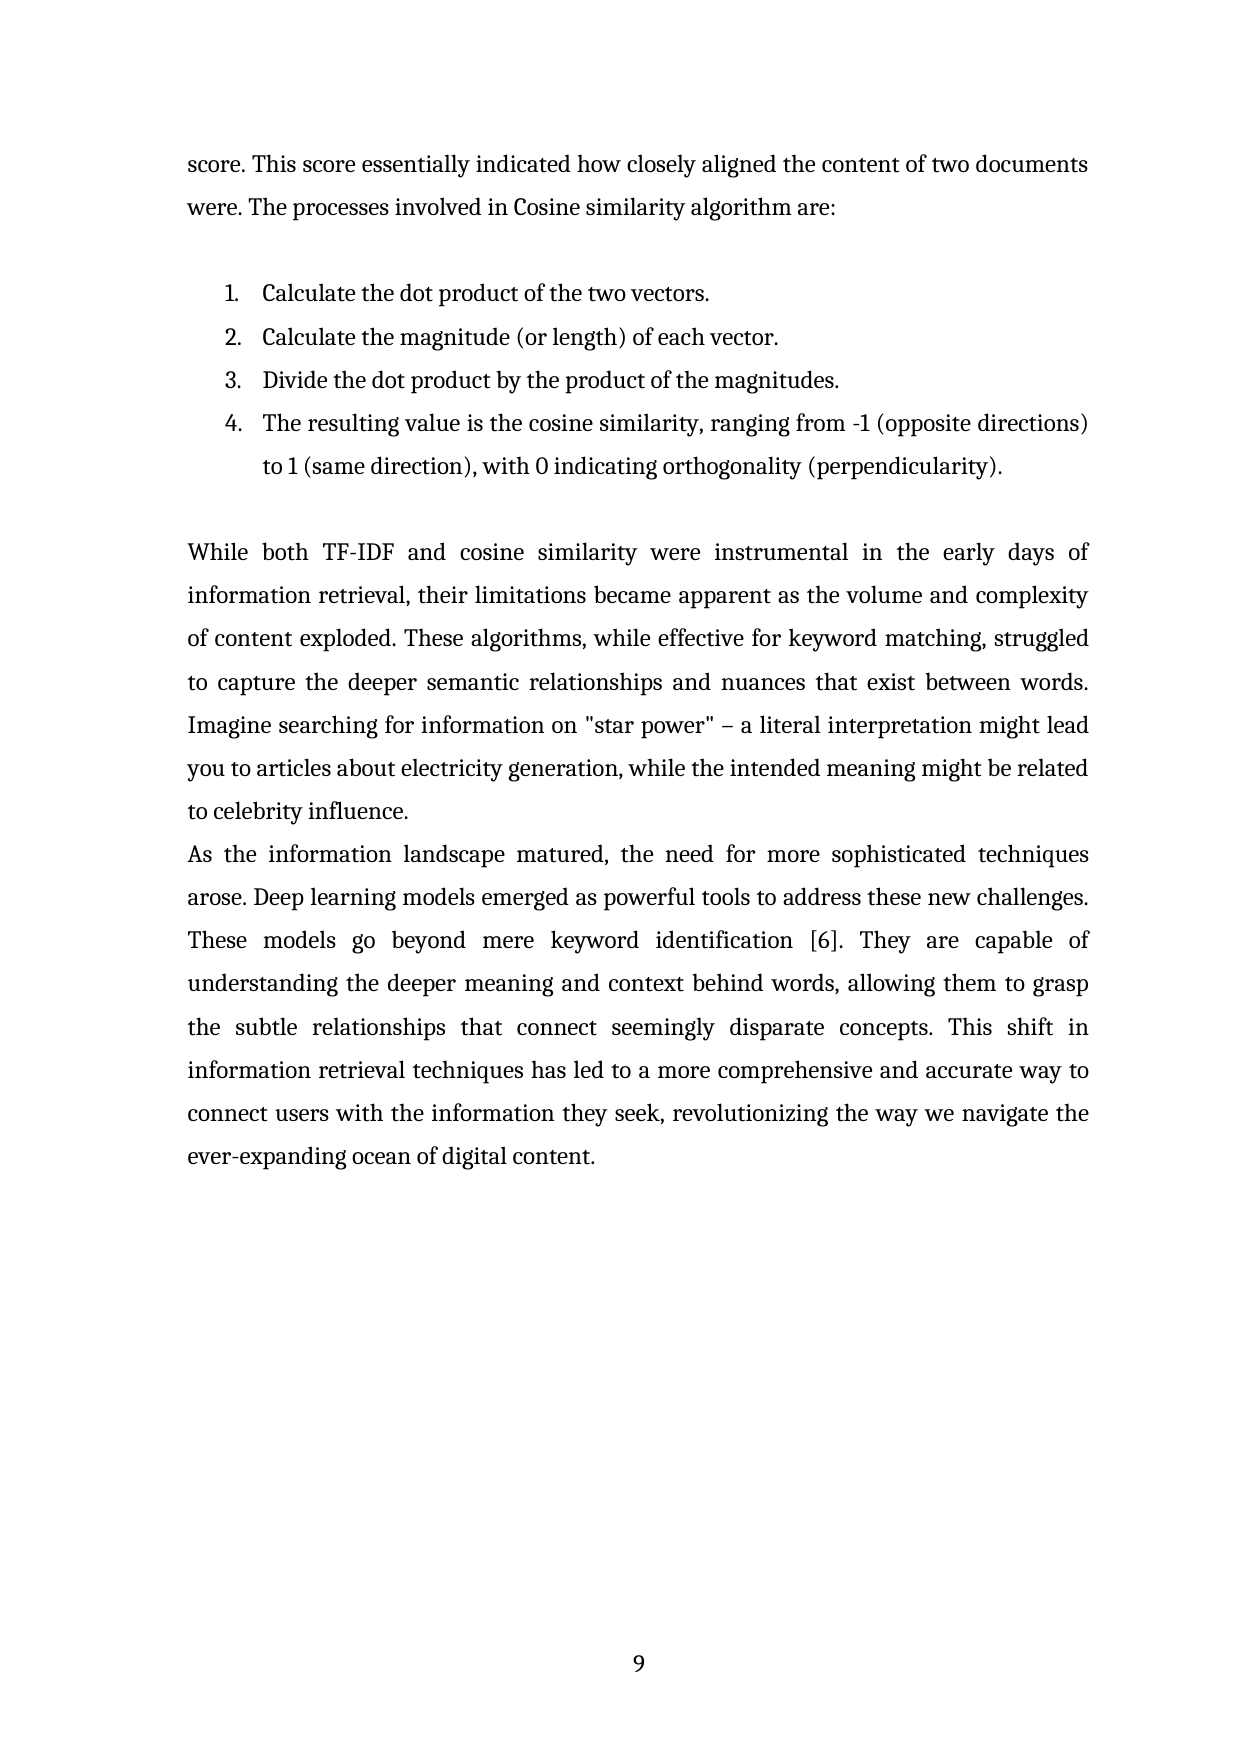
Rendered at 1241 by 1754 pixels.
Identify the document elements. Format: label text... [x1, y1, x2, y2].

list Calculate the magnitude (or length) of each vector. [225, 322, 1090, 351]
text As the information landscape matured, the need for more sophisticated techniques arose. Deep learning models emerged as powerful tools to address these new challenges. These models go beyond mere keyword identification [6]. They are capable of understanding the deeper meaning and context behind words, allowing them to grasp the subtle relationships that connect seemingly disparate concepts. This shift in information retrieval techniques has led to a more comprehensive and accurate way to connect users with the information they seek, revolutionizing the way we navigate the ever-expanding ocean of digital content. [187, 840, 1090, 1171]
list The resulting value is the cosine similarity, ranging from -1 (opposite directions) to 1 (same direction), with 0 indicating orthogonality (perpendicularity). [225, 409, 1090, 481]
list Divide the dot product by the product of the magnitudes. [225, 366, 1090, 394]
list Calculate the dot product of the two vectors. [225, 279, 1090, 308]
text While both TF-IDF and cosine similarity were instrumental in the early days of information retrieval, their limitations became apparent as the volume and complexity of content exploded. These algorithms, while effective for keyword matching, struggled to capture the deeper semantic relationships and nuances that exist between words. Imagine searching for information on "star power" – a literal interpretation might lead you to articles about electricity generation, while the intended meaning might be related to celebrity influence. [187, 538, 1090, 826]
